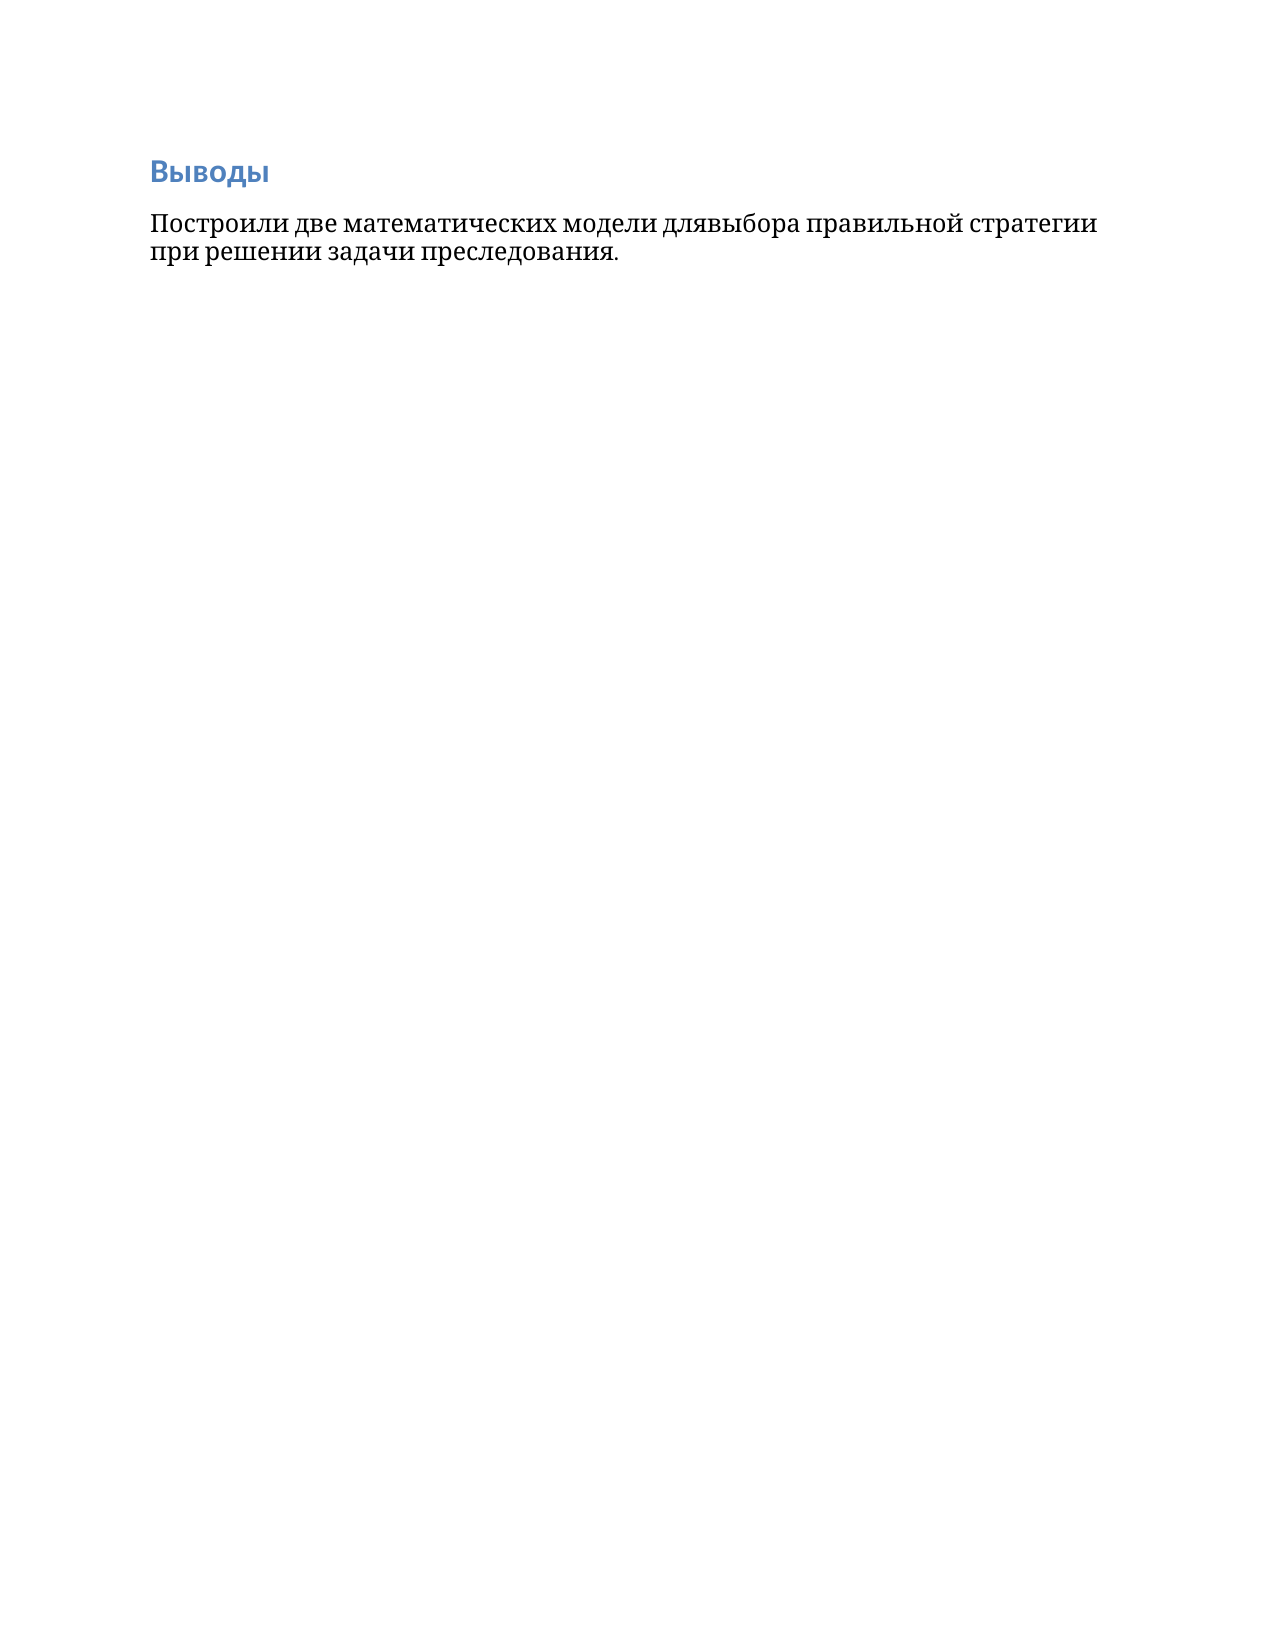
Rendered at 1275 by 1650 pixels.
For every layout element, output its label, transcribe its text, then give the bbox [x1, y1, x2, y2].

subtitle Выводы [150, 150, 1125, 191]
text Построили две математических модели длявыбора правильной стратегии при решении задачи преследования. [150, 209, 1125, 267]
